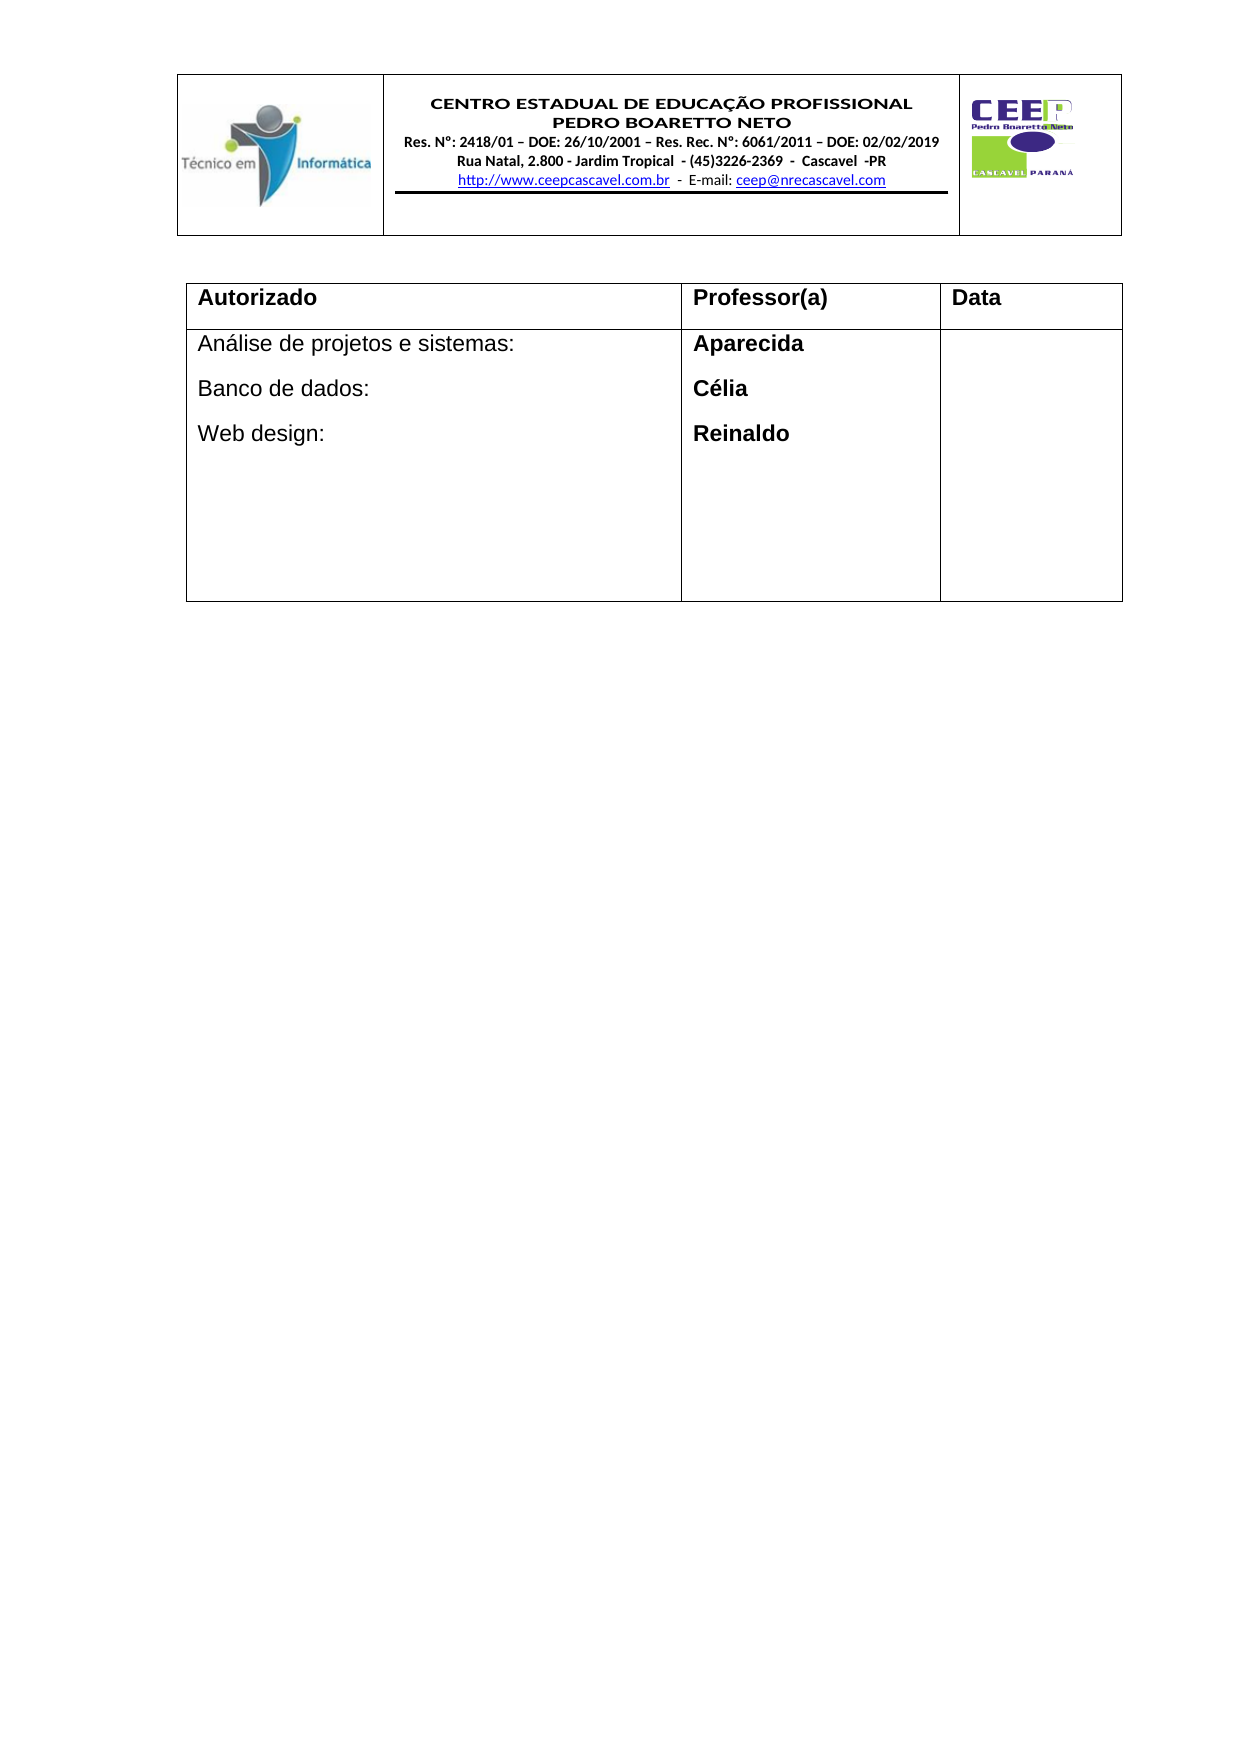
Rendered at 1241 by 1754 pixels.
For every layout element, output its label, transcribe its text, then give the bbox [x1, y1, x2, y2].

table_header Data [941, 284, 1122, 329]
table_cell Análise de projetos e sistemas: Banco de dados: Web design: [187, 330, 681, 601]
picture [181, 104, 371, 207]
table_cell Aparecida Célia Reinaldo [682, 330, 940, 601]
table_header Professor(a) [682, 284, 940, 329]
table_header Autorizado [187, 284, 681, 329]
table_cell [941, 330, 1122, 601]
